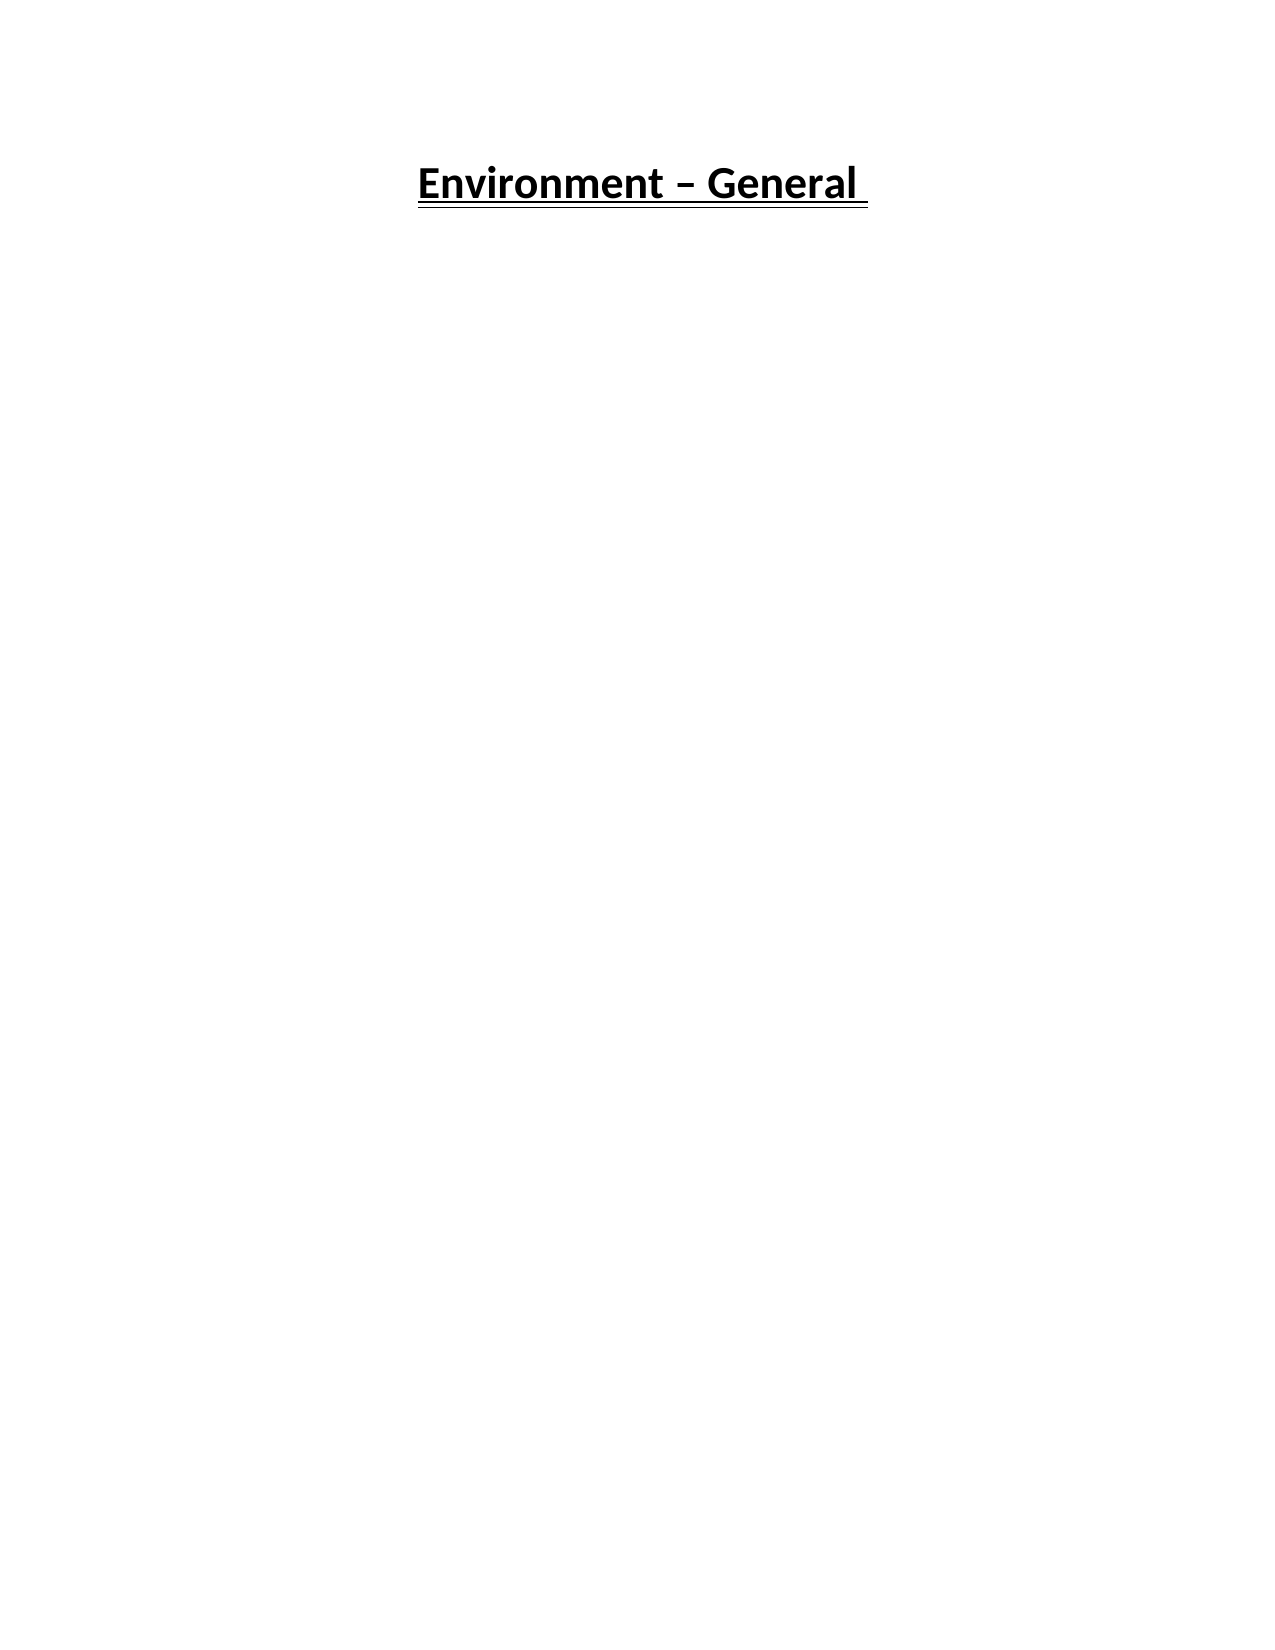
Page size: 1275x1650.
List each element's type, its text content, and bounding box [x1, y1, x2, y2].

subtitle Environment – General [150, 154, 1125, 210]
